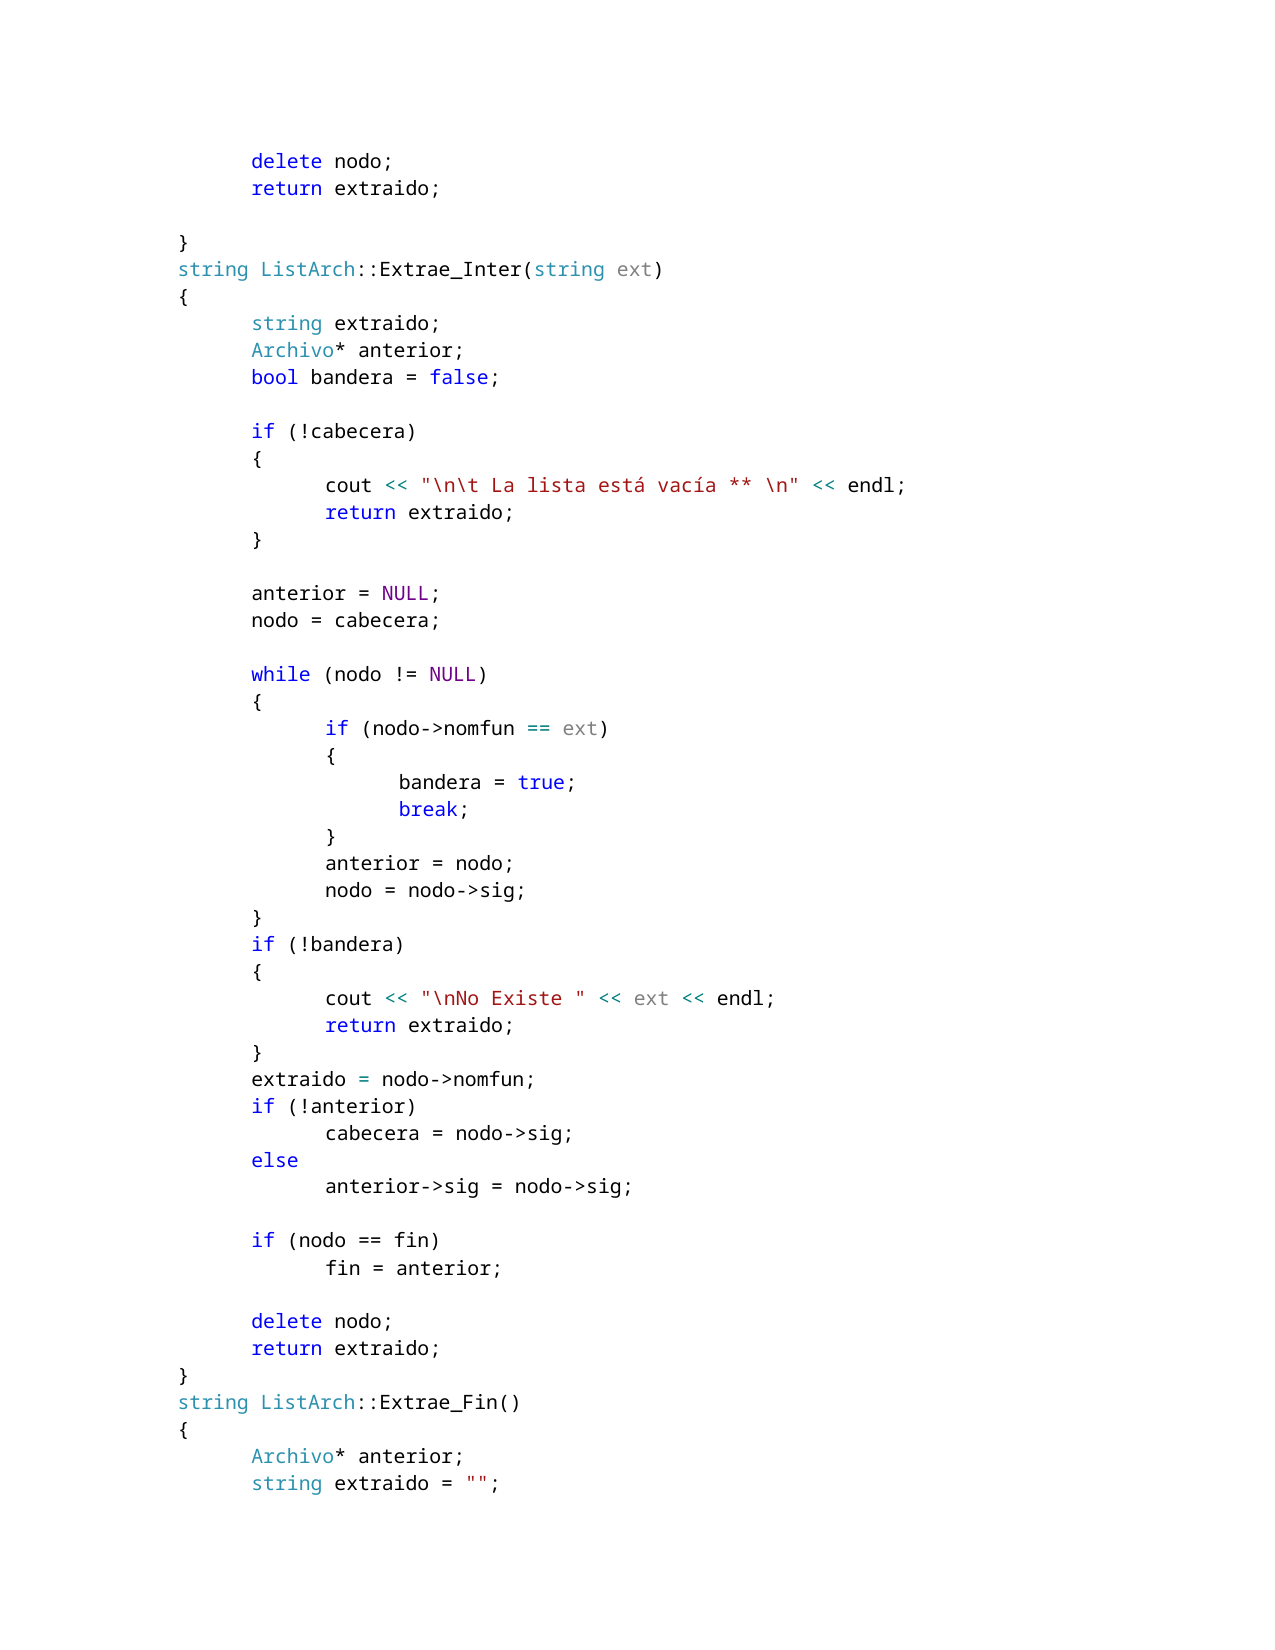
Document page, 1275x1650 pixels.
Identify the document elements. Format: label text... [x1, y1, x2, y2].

text anterior = nodo; [177, 849, 1098, 876]
text anterior->sig = nodo->sig; [177, 1173, 1098, 1200]
text Archivo* anterior; [177, 336, 1098, 363]
text string extraido; [177, 309, 1098, 336]
text } [177, 822, 1098, 849]
text { [177, 282, 1098, 309]
text return extraido; [177, 1011, 1098, 1038]
text { [177, 741, 1098, 768]
text fin = anterior; [177, 1254, 1098, 1281]
text { [177, 687, 1098, 714]
text } [177, 903, 1098, 930]
text delete nodo; [177, 148, 1098, 174]
text break; [177, 795, 1098, 822]
text { [177, 1416, 1098, 1443]
text if (nodo == fin) [177, 1227, 1098, 1254]
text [177, 471, 1098, 498]
text if (!bandera) [177, 930, 1098, 957]
text if (nodo->nomfun == ext) [177, 714, 1098, 741]
text cabecera = nodo->sig; [177, 1119, 1098, 1146]
text } [177, 1038, 1098, 1065]
text if (!anterior) [177, 1092, 1098, 1119]
text anterior = NULL; [177, 579, 1098, 606]
text string ListArch::Extrae_Fin() [177, 1389, 1098, 1416]
text return extraido; [177, 498, 1098, 525]
text delete nodo; [177, 1308, 1098, 1335]
text else [177, 1146, 1098, 1173]
text nodo = cabecera; [177, 606, 1098, 633]
text { [177, 957, 1098, 984]
text } [177, 228, 1098, 256]
text return extraido; [177, 1335, 1098, 1362]
text extraido = nodo->nomfun; [177, 1065, 1098, 1092]
text nodo = nodo->sig; [177, 876, 1098, 903]
text string ListArch::Extrae_Inter(string ext) [177, 256, 1098, 282]
text string extraido = ""; [177, 1469, 1098, 1497]
text if (!cabecera) [177, 417, 1098, 444]
text return extraido; [177, 174, 1098, 202]
text { [177, 444, 1098, 471]
text } [177, 525, 1098, 552]
text bandera = true; [177, 768, 1098, 795]
text while (nodo != NULL) [177, 660, 1098, 687]
text Archivo* anterior; [177, 1443, 1098, 1469]
text } [177, 1362, 1098, 1389]
text cout << "\nNo Existe " << ext << endl; [177, 984, 1098, 1011]
text bool bandera = false; [177, 363, 1098, 390]
